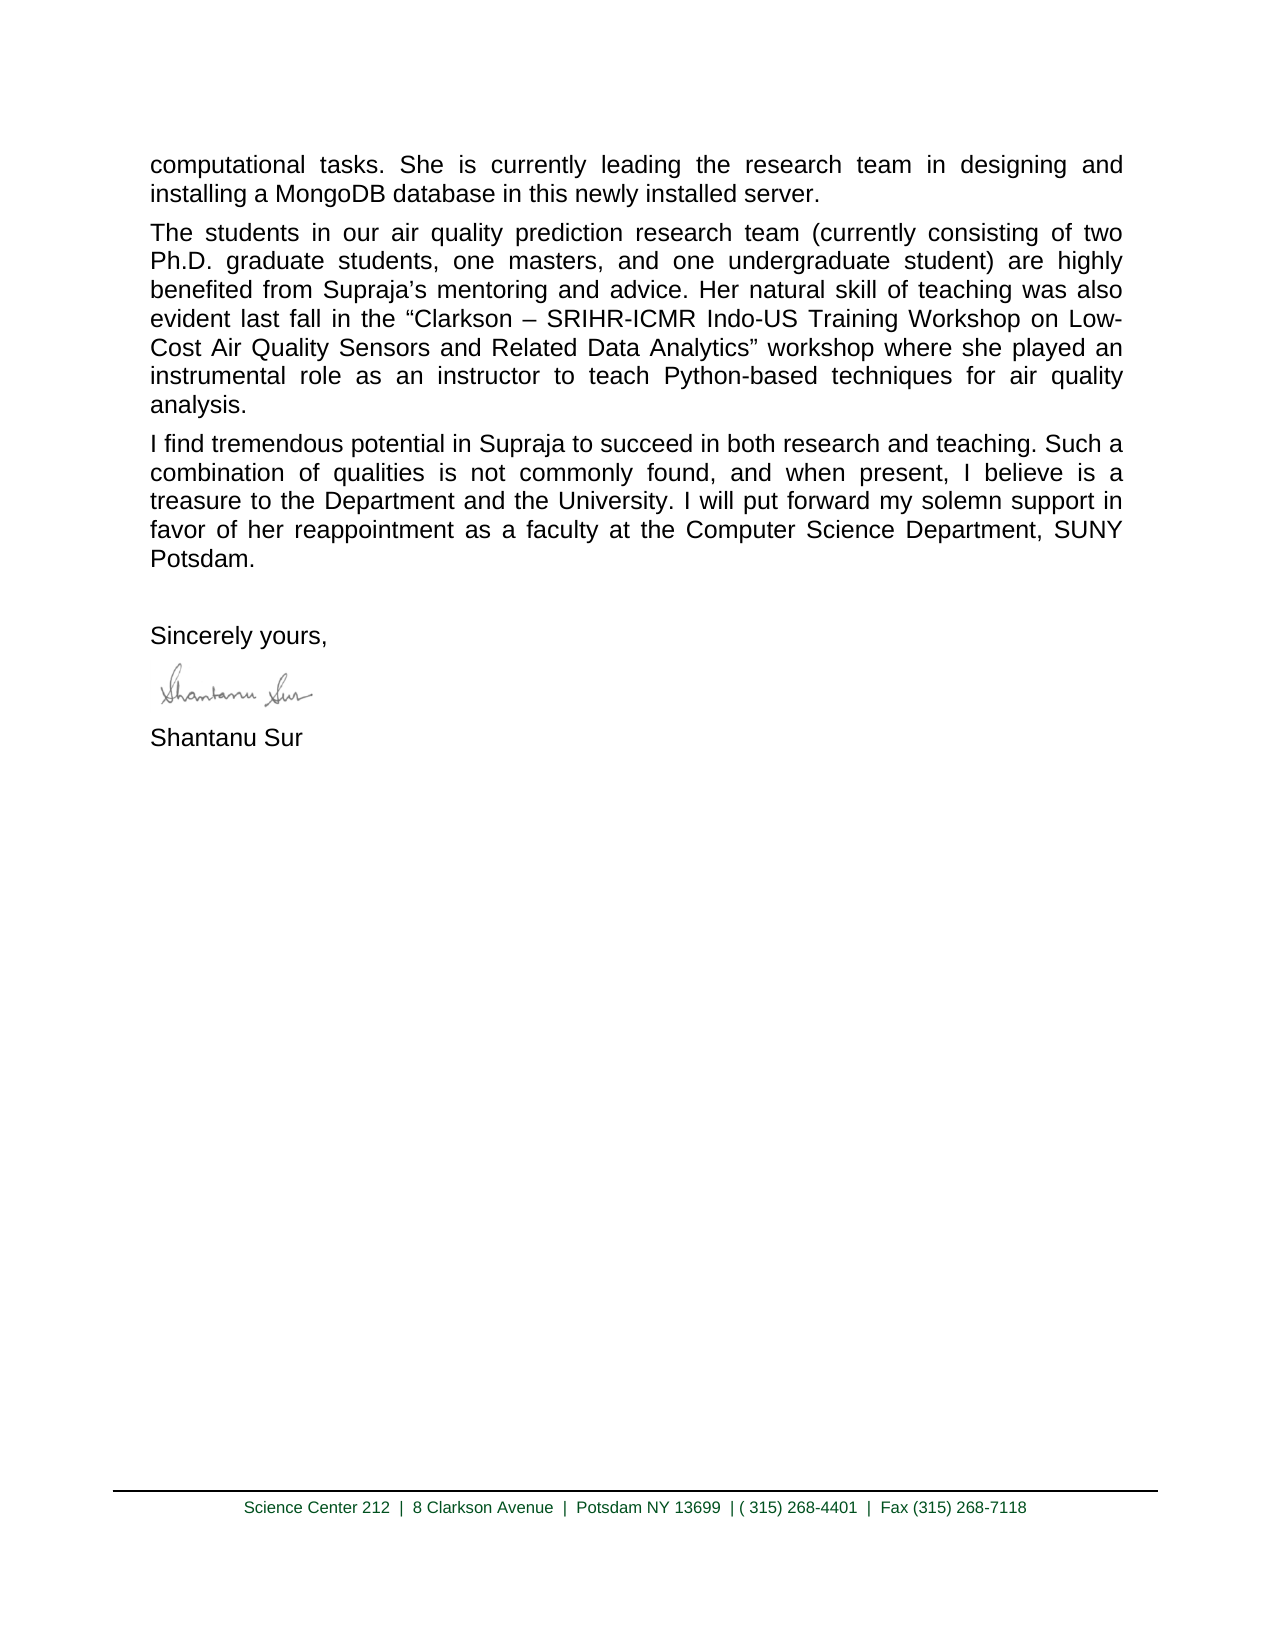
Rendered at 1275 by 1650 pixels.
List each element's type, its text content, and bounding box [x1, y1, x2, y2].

text Sincerely yours, [150, 621, 1125, 650]
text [150, 150, 1125, 207]
text The students in our air quality prediction research team (currently consisting of two Ph.D. graduate students, one masters, and one undergraduate student) are highly benefited from Supraja’s mentoring and advice. Her natural skill of teaching was also evident last fall in the “Clarkson – SRIHR-ICMR Indo-US Training Workshop on Low-Cost Air Quality Sensors and Related Data Analytics” workshop where she played an instrumental role as an instructor to teach Python-based techniques for air quality analysis. [150, 217, 1125, 419]
text Shantanu Sur [150, 722, 1125, 751]
picture [150, 660, 319, 713]
text I find tremendous potential in Supraja to succeed in both research and teaching. Such a combination of qualities is not commonly found, and when present, I believe is a treasure to the Department and the University. I will put forward my solemn support in favor of her reappointment as a faculty at the Computer Science Department, SUNY Potsdam. [150, 429, 1125, 572]
